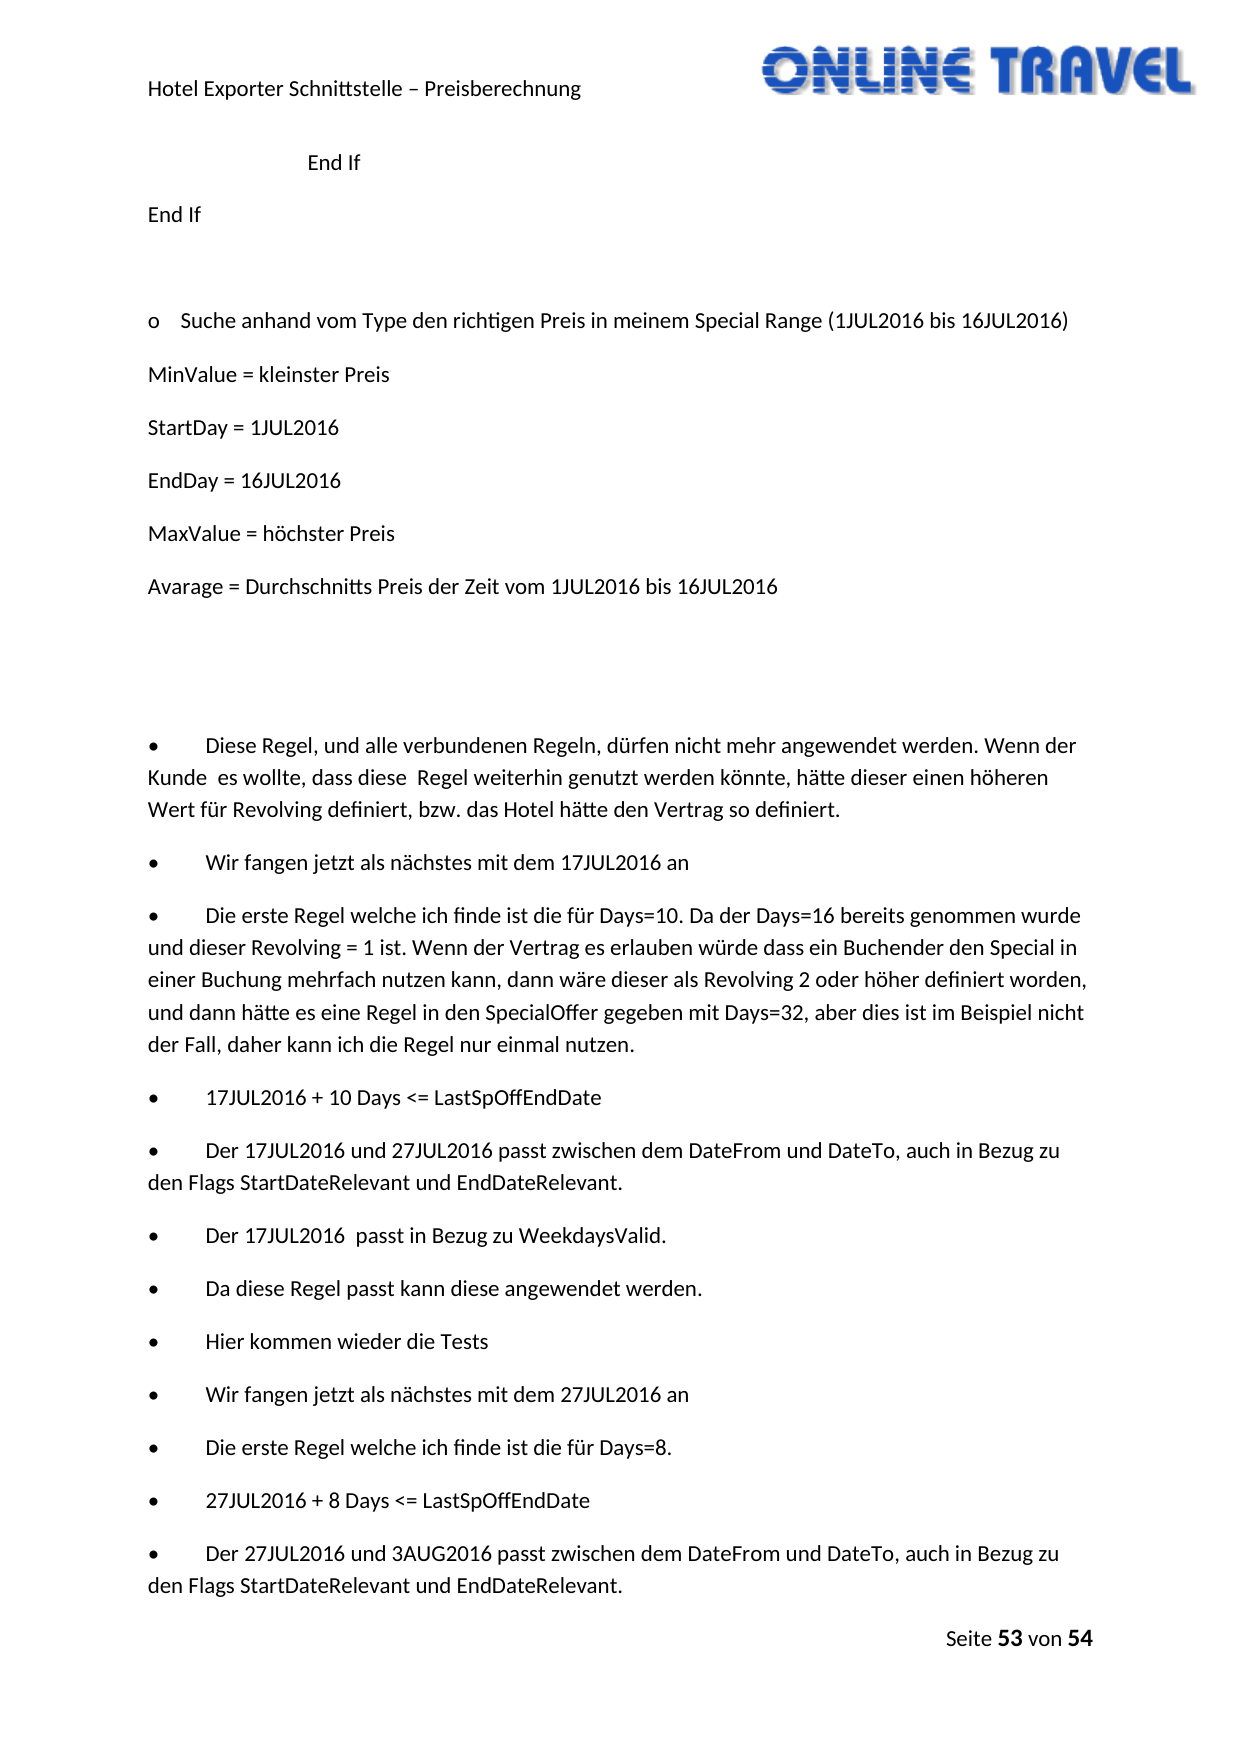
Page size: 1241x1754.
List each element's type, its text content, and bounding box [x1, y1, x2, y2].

text End If [148, 148, 1093, 176]
text • 27JUL2016 + 8 Days <= LastSpOffEndDate [148, 1486, 1093, 1514]
text MinValue = kleinster Preis [148, 360, 1093, 388]
picture [760, 42, 1198, 96]
text o Suche anhand vom Type den richtigen Preis in meinem Special Range (1JUL2016 bis 16JUL2016) [148, 307, 1093, 335]
text • Der 17JUL2016 passt in Bezug zu WeekdaysValid. [148, 1221, 1093, 1249]
text • Da diese Regel passt kann diese angewendet werden. [148, 1274, 1093, 1302]
text • Die erste Regel welche ich finde ist die für Days=8. [148, 1433, 1093, 1461]
text • Der 17JUL2016 und 27JUL2016 passt zwischen dem DateFrom und DateTo, auch in Bezug zu den Flags StartDateRelevant und EndDateRelevant. [148, 1136, 1093, 1196]
text EndDay = 16JUL2016 [148, 466, 1093, 494]
text • Wir fangen jetzt als nächstes mit dem 17JUL2016 an [148, 848, 1093, 876]
text End If [148, 201, 1093, 229]
text • Wir fangen jetzt als nächstes mit dem 27JUL2016 an [148, 1380, 1093, 1408]
text • Die erste Regel welche ich finde ist die für Days=10. Da der Days=16 bereits genommen wurde und dieser Revolving = 1 ist. Wenn der Vertrag es erlauben würde dass ein Buchender den Special in einer Buchung mehrfach nutzen kann, dann wäre dieser als Revolving 2 oder höher definiert worden, und dann hätte es eine Regel in den SpecialOffer gegeben mit Days=32, aber dies ist im Beispiel nicht der Fall, daher kann ich die Regel nur einmal nutzen. [148, 901, 1093, 1058]
text StartDay = 1JUL2016 [148, 413, 1093, 441]
text • 17JUL2016 + 10 Days <= LastSpOffEndDate [148, 1083, 1093, 1111]
text • Diese Regel, und alle verbundenen Regeln, dürfen nicht mehr angewendet werden. Wenn der Kunde es wollte, dass diese Regel weiterhin genutzt werden könnte, hätte dieser einen höheren Wert für Revolving definiert, bzw. das Hotel hätte den Vertrag so definiert. [148, 731, 1093, 823]
text • Hier kommen wieder die Tests [148, 1327, 1093, 1355]
text • Der 27JUL2016 und 3AUG2016 passt zwischen dem DateFrom und DateTo, auch in Bezug zu den Flags StartDateRelevant und EndDateRelevant. [148, 1539, 1093, 1599]
text Avarage = Durchschnitts Preis der Zeit vom 1JUL2016 bis 16JUL2016 [148, 572, 1093, 600]
text MaxValue = höchster Preis [148, 519, 1093, 547]
